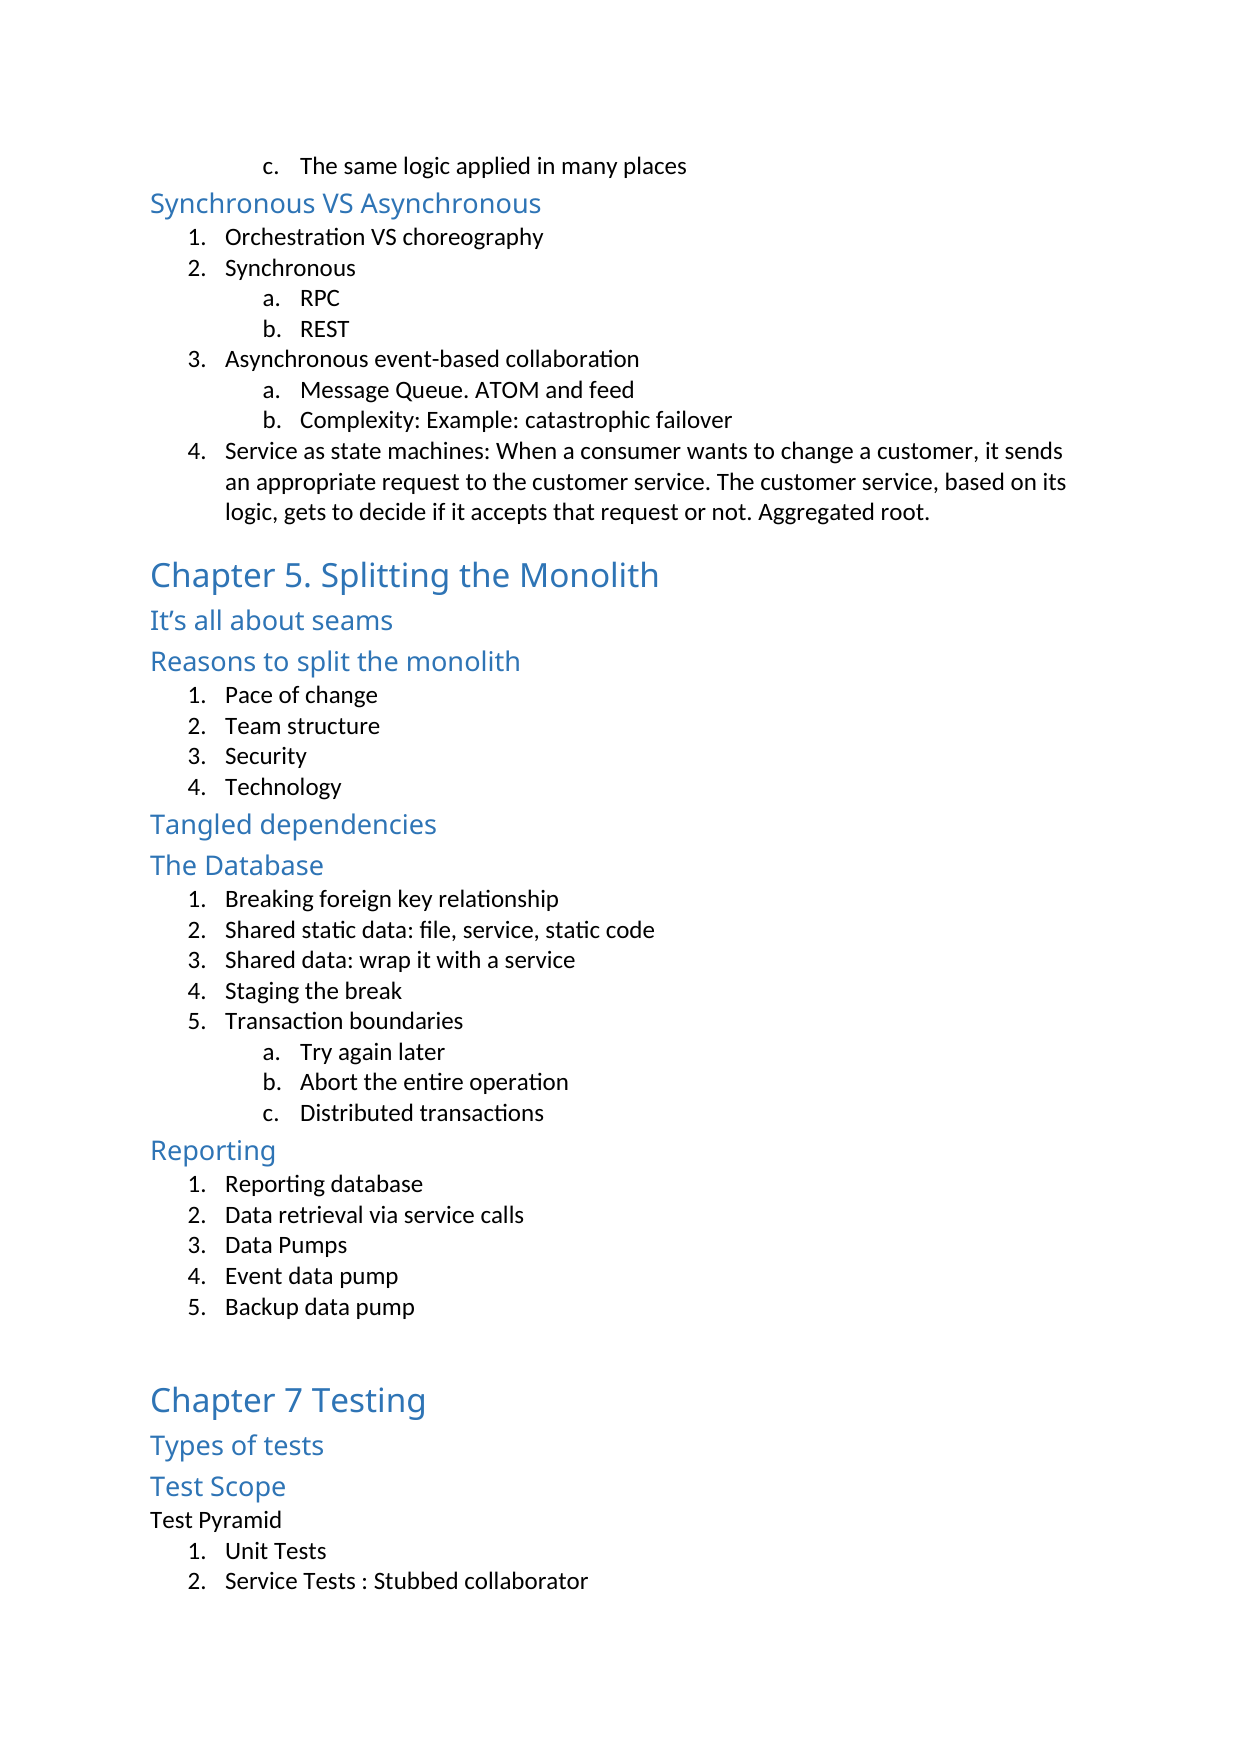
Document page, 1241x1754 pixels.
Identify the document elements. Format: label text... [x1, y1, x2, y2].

list Data retrieval via service calls [187, 1199, 1090, 1230]
list Unit Tests [187, 1535, 1090, 1565]
list Reporting database [187, 1169, 1090, 1199]
text Test Pyramid [150, 1504, 1090, 1535]
subtitle The Database [150, 847, 1090, 883]
list Team structure [187, 710, 1090, 740]
list Data Pumps [187, 1230, 1090, 1260]
list Asynchronous event-based collaboration [187, 344, 1090, 374]
list RPC [262, 283, 1090, 313]
list Orchestration VS choreography [187, 222, 1090, 252]
subtitle It’s all about seams [150, 601, 1090, 638]
list Breaking foreign key relationship [187, 883, 1090, 914]
subtitle Types of tests [150, 1426, 1090, 1463]
list Service as state machines: When a consumer wants to change a customer, it sends an appropriate request to the customer service. The customer service, based on its logic, gets to decide if it accepts that request or not. Aggregated root. [187, 435, 1090, 527]
subtitle Reasons to split the monolith [150, 642, 1090, 679]
list Abort the entire operation [262, 1067, 1090, 1097]
subtitle Synchronous VS Asynchronous [150, 185, 1090, 222]
subtitle Chapter 7 Testing [150, 1377, 1090, 1422]
subtitle Chapter 5. Splitting the Monolith [150, 552, 1090, 597]
list The same logic applied in many places [262, 150, 1090, 181]
list REST [262, 313, 1090, 344]
subtitle Tangled dependencies [150, 806, 1090, 842]
list Service Tests : Stubbed collaborator [187, 1565, 1090, 1596]
subtitle Reporting [150, 1132, 1090, 1169]
list Pace of change [187, 679, 1090, 710]
list Security [187, 740, 1090, 771]
list Backup data pump [187, 1291, 1090, 1321]
list Synchronous [187, 252, 1090, 283]
list Message Queue. ATOM and feed [262, 374, 1090, 405]
list Staging the break [187, 975, 1090, 1006]
list Try again later [262, 1036, 1090, 1067]
list Complexity: Example: catastrophic failover [262, 405, 1090, 435]
list Shared static data: file, service, static code [187, 914, 1090, 944]
list Event data pump [187, 1260, 1090, 1291]
list Shared data: wrap it with a service [187, 944, 1090, 975]
subtitle Test Scope [150, 1467, 1090, 1504]
list Technology [187, 771, 1090, 801]
list Distributed transactions [262, 1097, 1090, 1128]
list Transaction boundaries [187, 1006, 1090, 1036]
